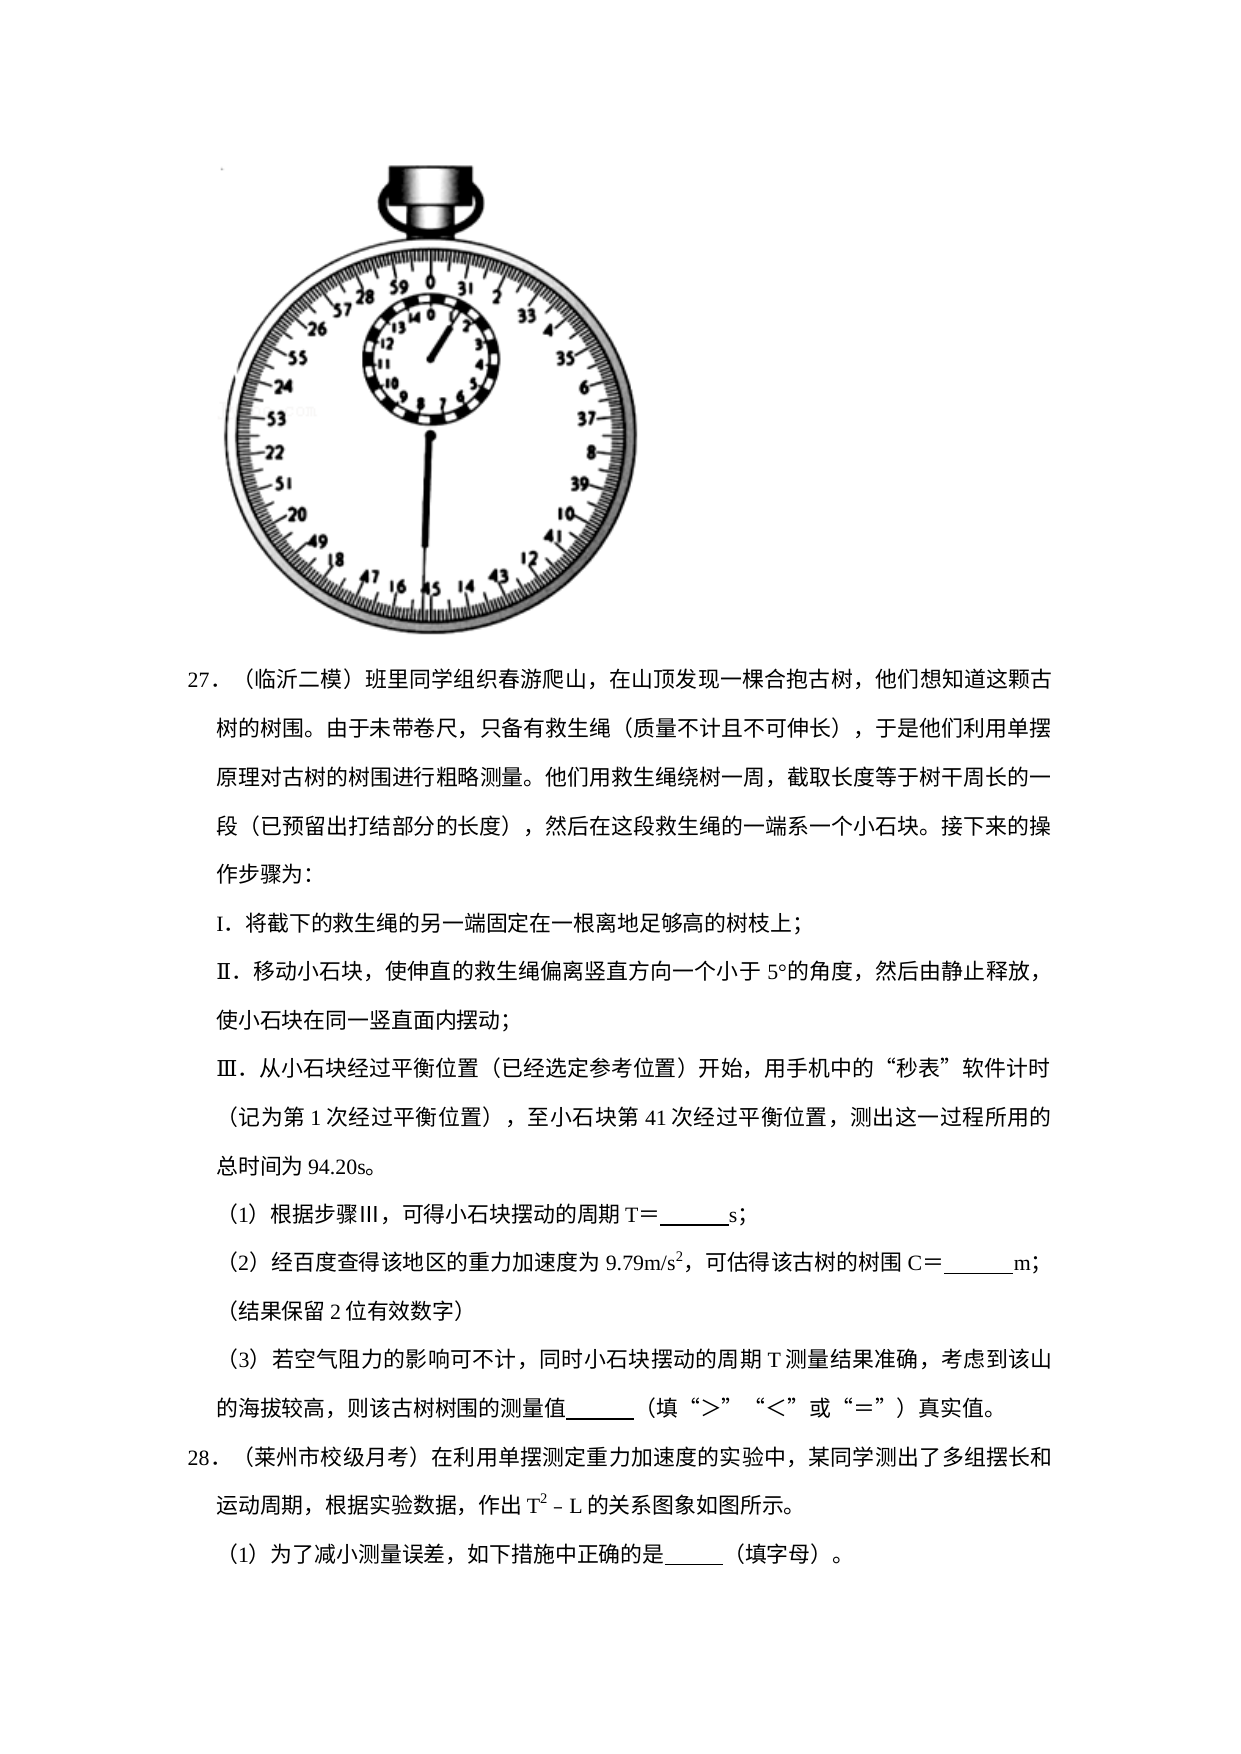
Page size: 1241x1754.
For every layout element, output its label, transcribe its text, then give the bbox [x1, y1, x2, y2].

text 27．（临沂二模）班里同学组织春游爬山，在山顶发现一棵合抱古树，他们想知道这颗古树的树围。由于未带卷尺，只备有救生绳（质量不计且不可伸长），于是他们利用单摆原理对古树的树围进行粗略测量。他们用救生绳绕树一周，截取长度等于树干周长的一段（已预留出打结部分的长度），然后在这段救生绳的一端系一个小石块。接下来的操作步骤为： [187, 662, 1053, 889]
text 28．（莱州市校级月考）在利用单摆测定重力加速度的实验中，某同学测出了多组摆长和运动周期，根据实验数据，作出T2﹣L的关系图象如图所示。 [187, 1439, 1053, 1520]
text （1）根据步骤Ⅲ，可得小石块摆动的周期T＝ s； [216, 1197, 1053, 1229]
picture [216, 162, 642, 639]
text （3）若空气阻力的影响可不计，同时小石块摆动的周期T测量结果准确，考虑到该山的海拔较高，则该古树树围的测量值 （填“＞”“＜”或“＝”）真实值。 [216, 1342, 1053, 1423]
text （2）经百度查得该地区的重力加速度为9.79m/s2，可估得该古树的树围C＝ m；（结果保留2位有效数字） [216, 1245, 1053, 1326]
text I．将截下的救生绳的另一端固定在一根离地足够高的树枝上； [216, 905, 1053, 938]
text Ⅱ．移动小石块，使伸直的救生绳偏离竖直方向一个小于5°的角度，然后由静止释放，使小石块在同一竖直面内摆动； [216, 954, 1053, 1035]
text Ⅲ．从小石块经过平衡位置（已经选定参考位置）开始，用手机中的“秒表”软件计时（记为第1次经过平衡位置），至小石块第41次经过平衡位置，测出这一过程所用的总时间为94.20s。 [216, 1051, 1053, 1181]
text （1）为了减小测量误差，如下措施中正确的是 （填字母）。 [216, 1536, 1053, 1569]
